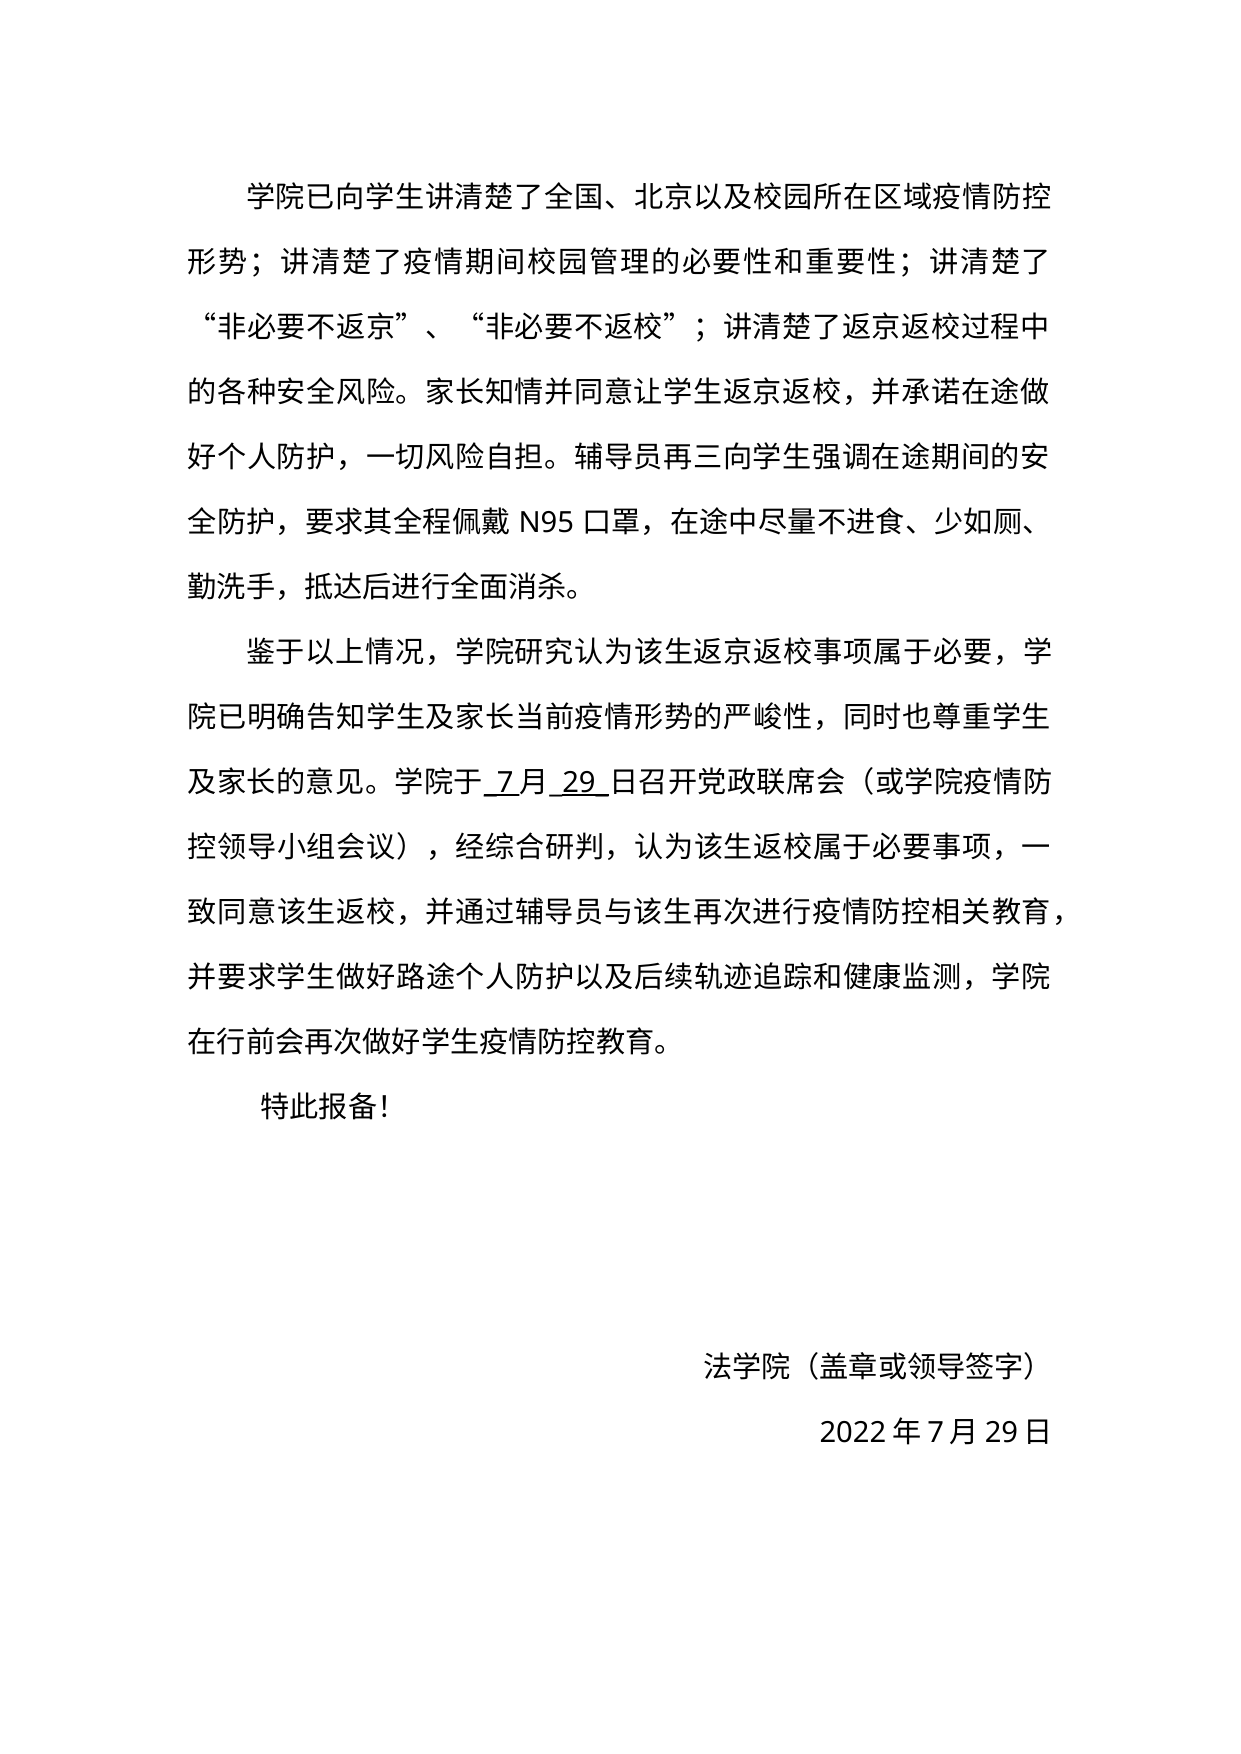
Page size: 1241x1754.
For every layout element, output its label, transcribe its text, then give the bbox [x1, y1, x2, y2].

text 2022年7月29日 [187, 1397, 1053, 1462]
text 学院已向学生讲清楚了全国、北京以及校园所在区域疫情防控形势；讲清楚了疫情期间校园管理的必要性和重要性；讲清楚了“非必要不返京”、“非必要不返校”；讲清楚了返京返校过程中的各种安全风险。家长知情并同意让学生返京返校，并承诺在途做好个人防护，一切风险自担。辅导员再三向学生强调在途期间的安全防护，要求其全程佩戴 N95 口罩，在途中尽量不进食、少如厕、勤洗手，抵达后进行全面消杀。 [187, 162, 1053, 617]
text 特此报备！ [187, 1072, 1053, 1137]
text 法学院（盖章或领导签字） [187, 1332, 1053, 1397]
text 鉴于以上情况，学院研究认为该生返京返校事项属于必要，学院已明确告知学生及家长当前疫情形势的严峻性，同时也尊重学生及家长的意见。学院于_7月_29_日召开党政联席会（或学院疫情防控领导小组会议），经综合研判，认为该生返校属于必要事项，一致同意该生返校，并通过辅导员与该生再次进行疫情防控相关教育，并要求学生做好路途个人防护以及后续轨迹追踪和健康监测，学院在行前会再次做好学生疫情防控教育。 [187, 617, 1053, 1072]
